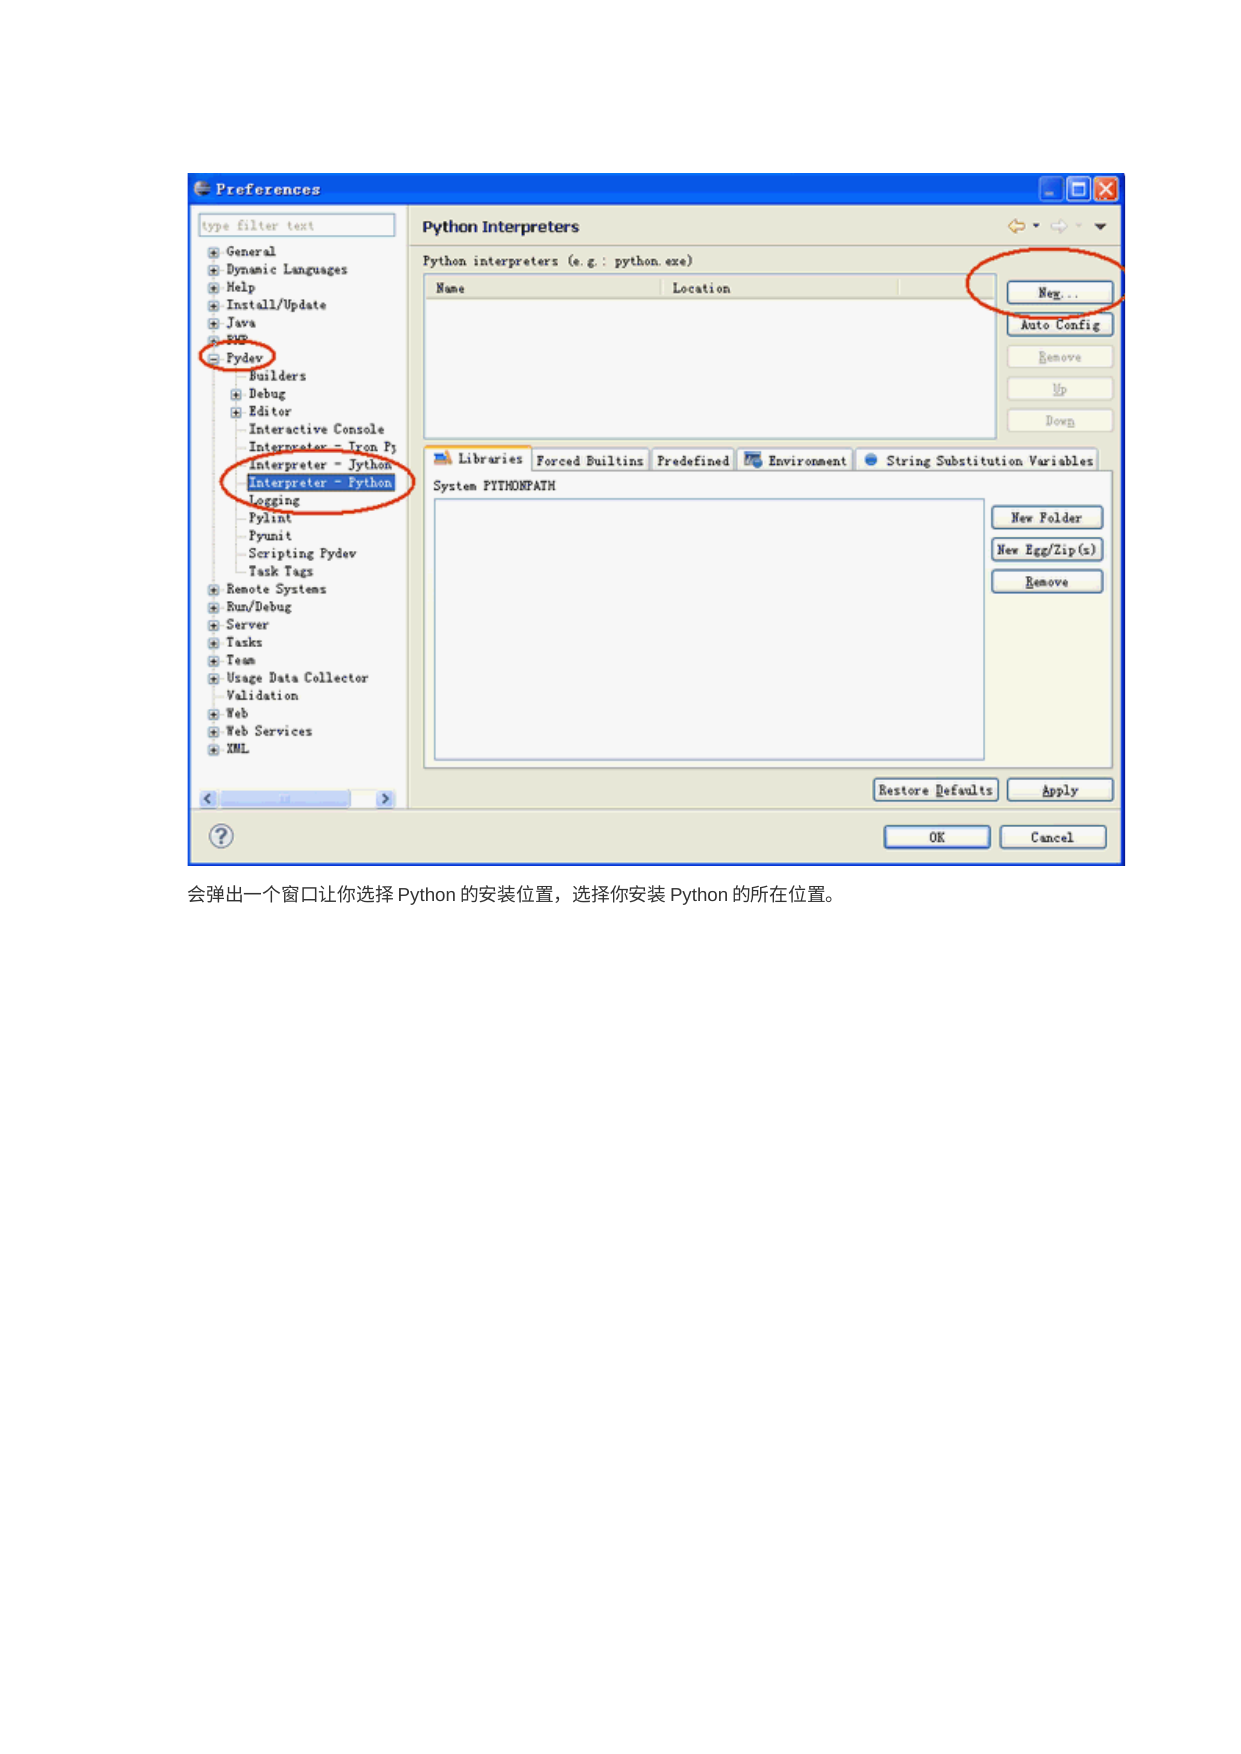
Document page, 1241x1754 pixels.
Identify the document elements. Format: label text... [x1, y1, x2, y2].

picture [187, 173, 1125, 866]
text 会弹出一个窗口让你选择Python的安装位置，选择你安装Python的所在位置。 [187, 877, 1053, 909]
